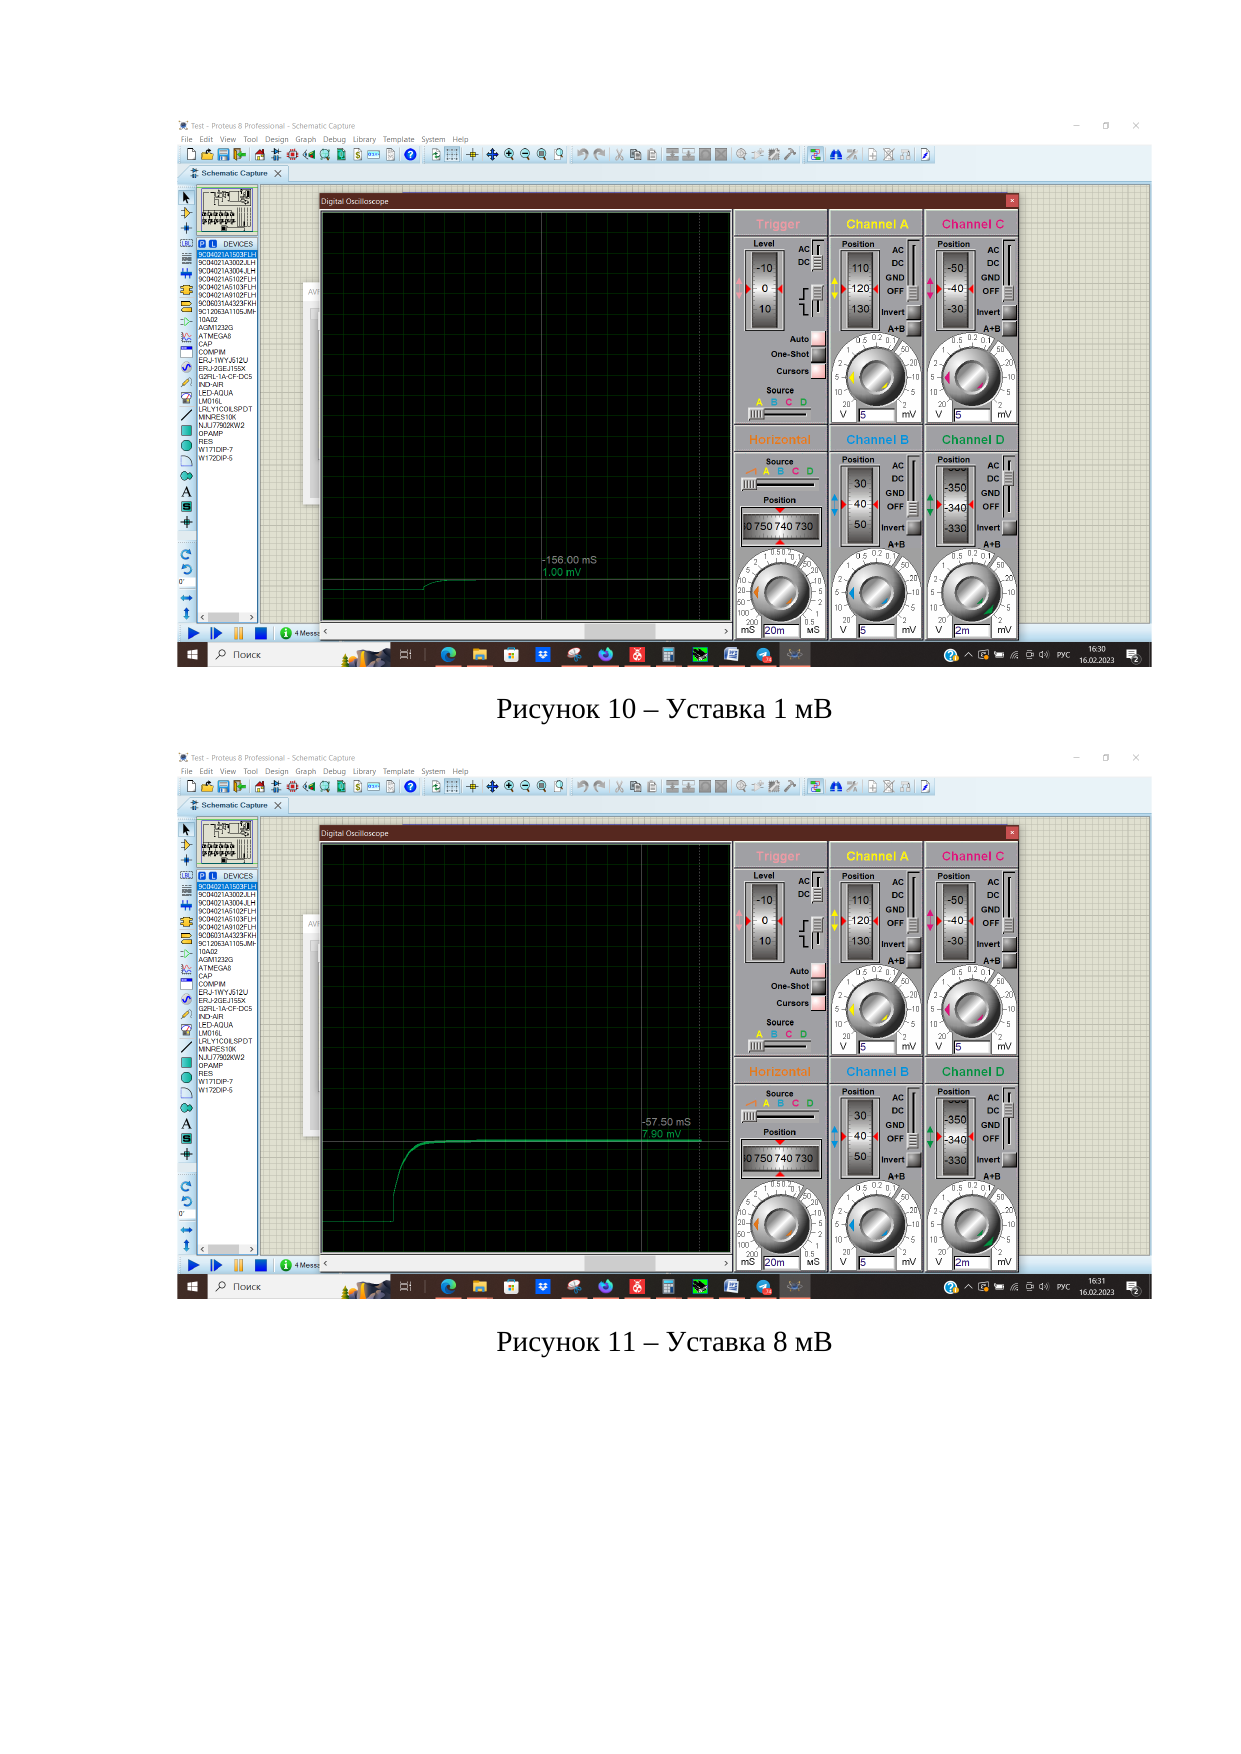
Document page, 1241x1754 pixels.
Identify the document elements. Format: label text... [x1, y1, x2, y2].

text Рисунок 11 – Уставка 8 мВ [177, 1324, 1152, 1357]
text Рисунок 10 – Уставка 1 мВ [177, 691, 1152, 725]
picture [177, 118, 1152, 667]
picture [177, 750, 1152, 1299]
